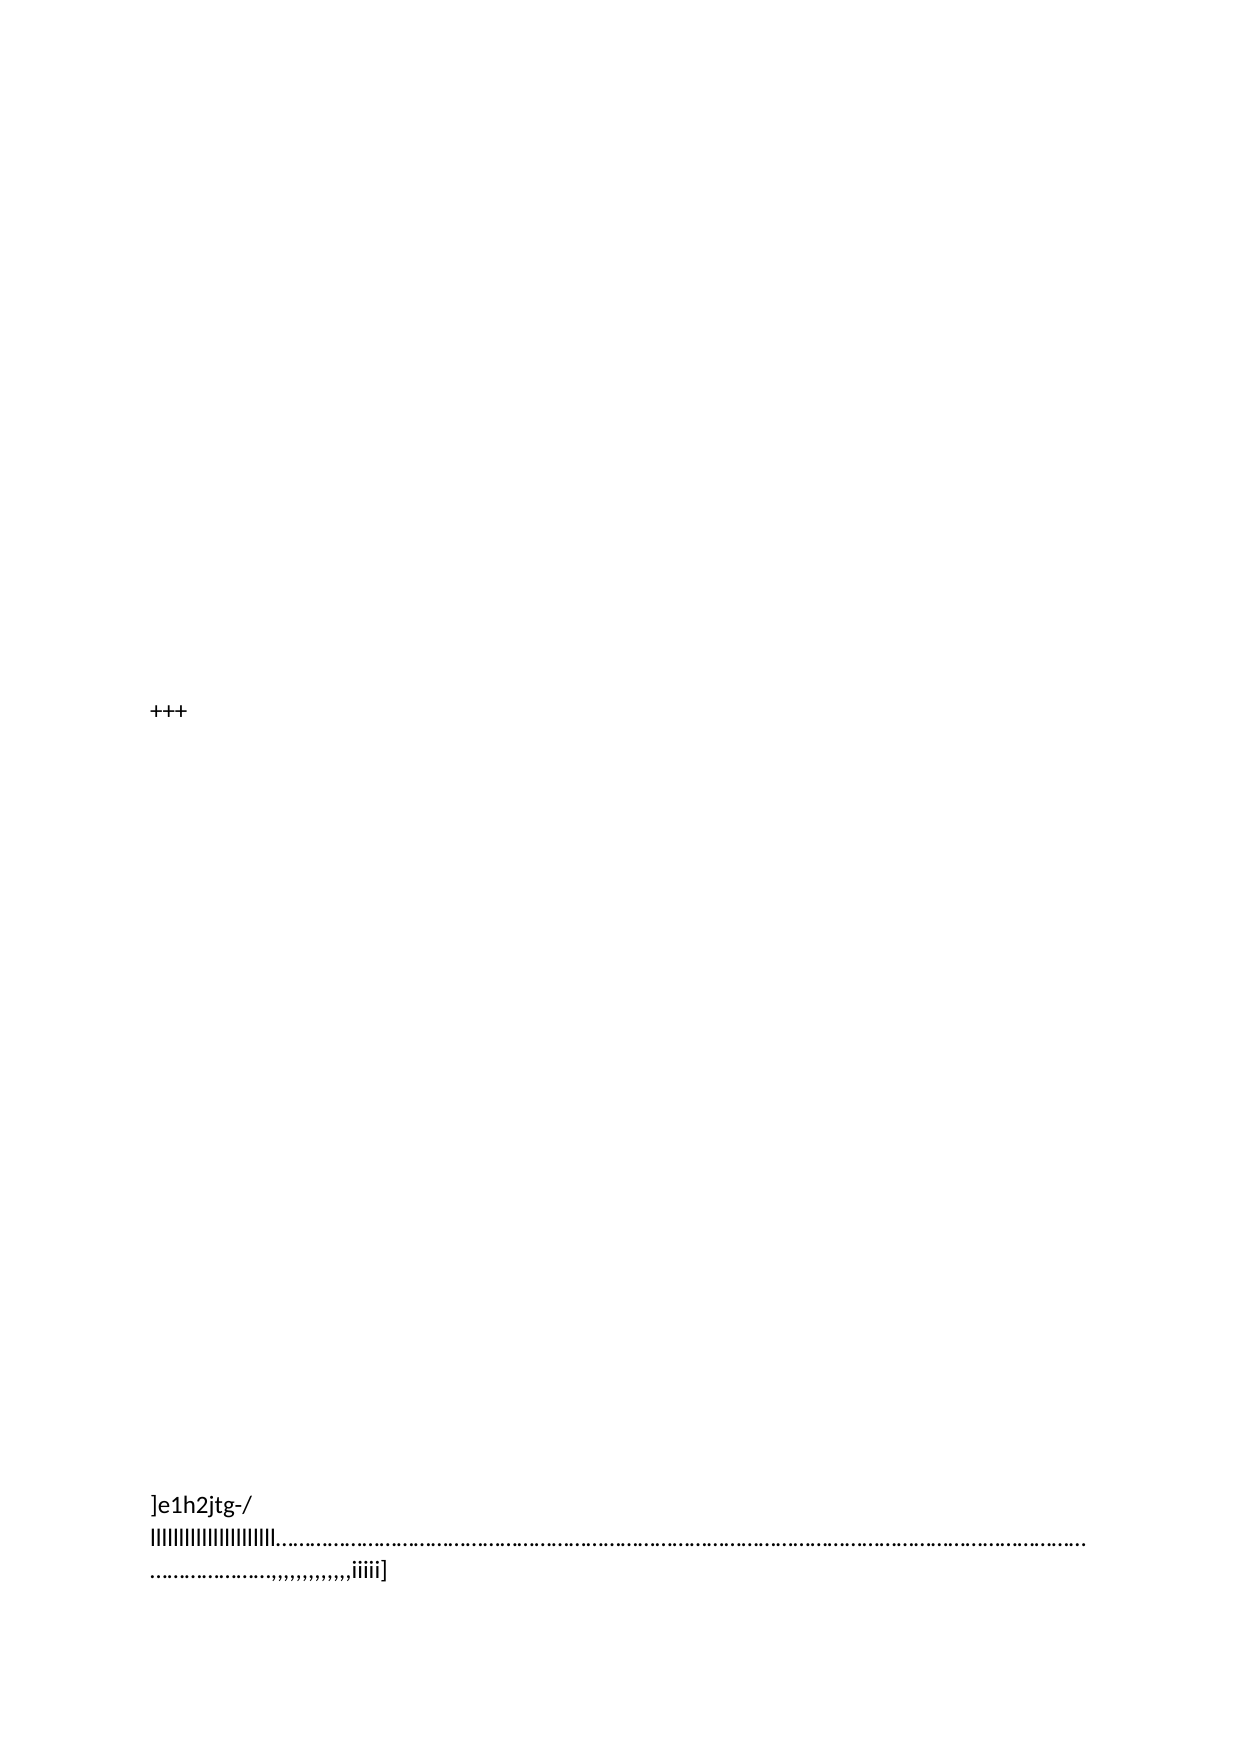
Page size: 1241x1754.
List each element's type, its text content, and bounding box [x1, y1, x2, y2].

text ]e1h2jtg-/llllllllllllllllllllll………………………………………………………………………………………………………………………………………………,,,,,,,,,,,,,iiiii] [150, 1489, 1090, 1585]
text +++ [150, 695, 1090, 726]
